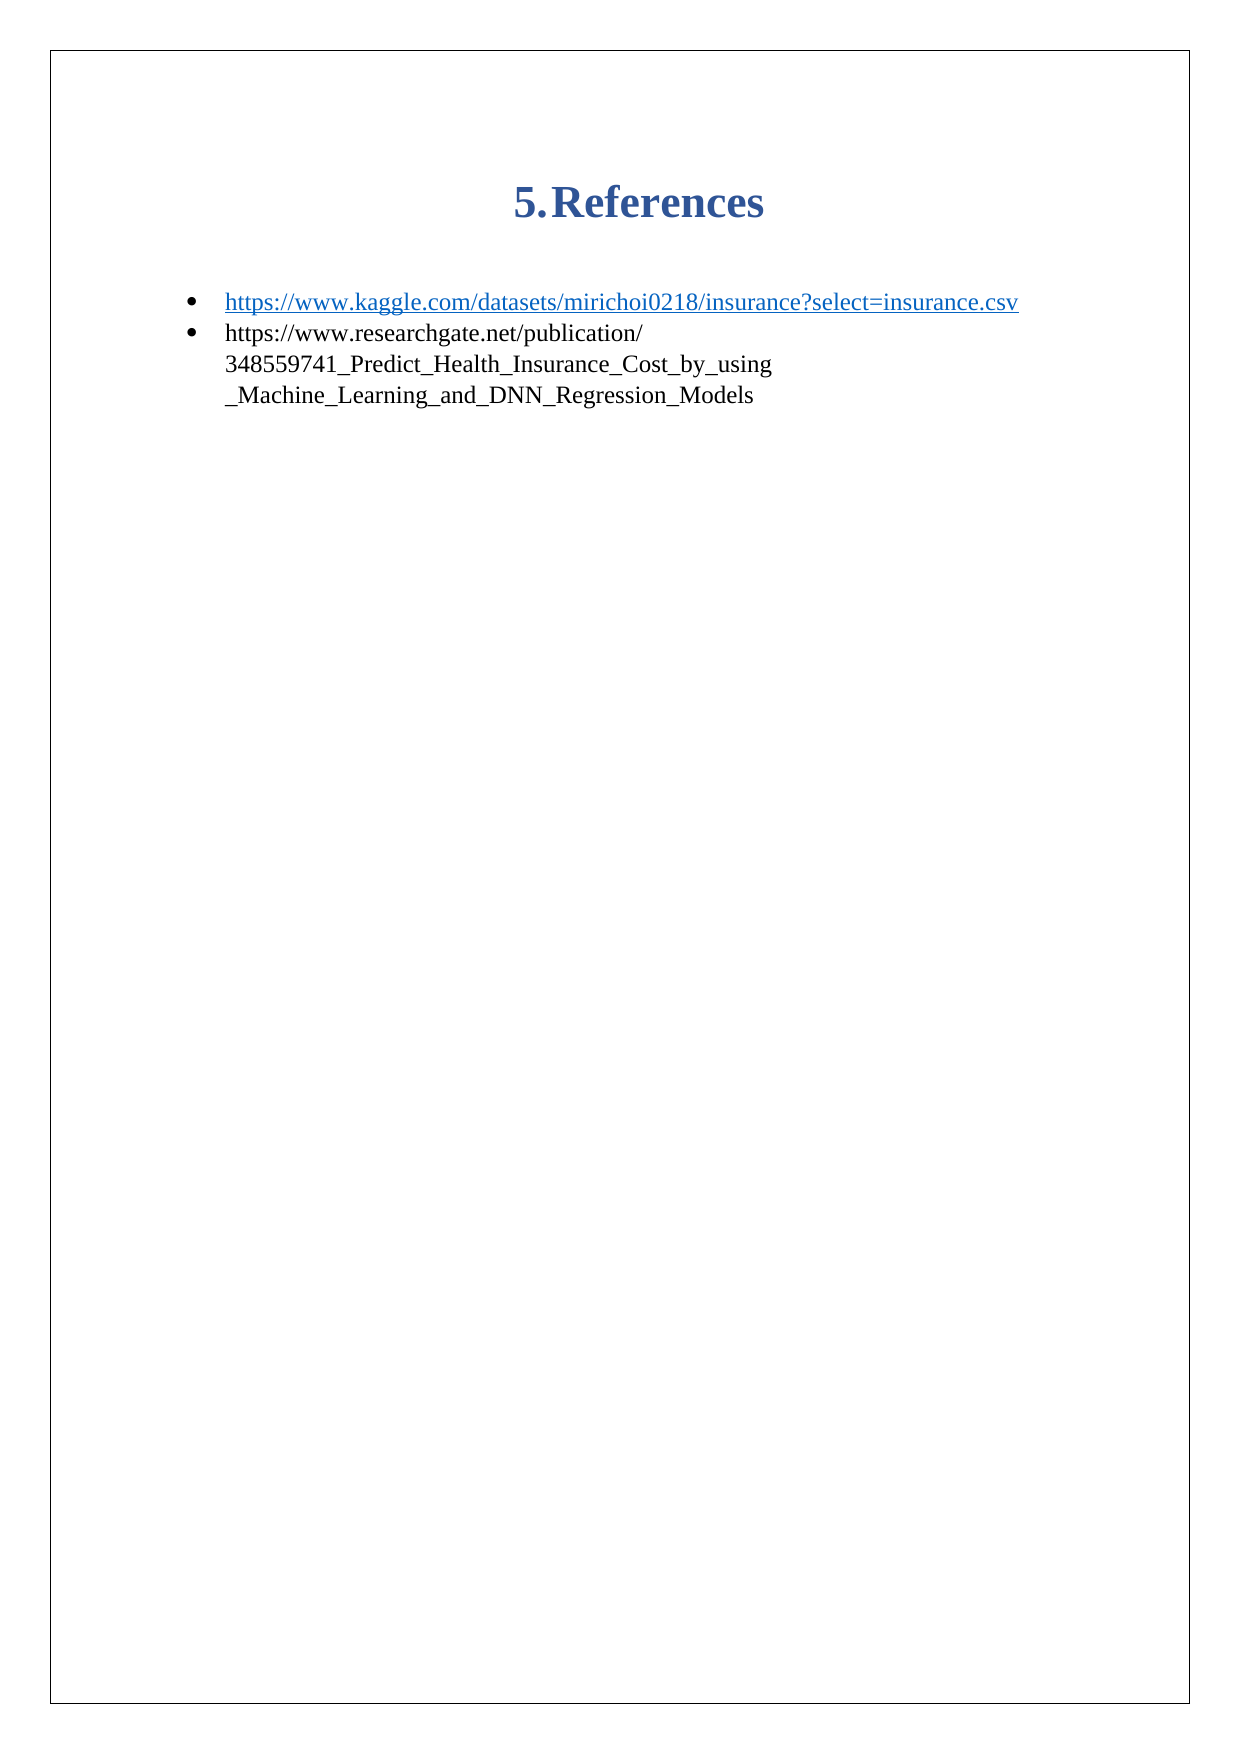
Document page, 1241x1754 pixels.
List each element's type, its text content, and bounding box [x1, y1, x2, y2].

list https://www.kaggle.com/datasets/mirichoi0218/insurance?select=insurance.csv [187, 287, 1090, 316]
subtitle References [187, 175, 1090, 228]
list https://www.researchgate.net/publication/348559741_Predict_Health_Insurance_Cost_by_using _Machine_Learning_and_DNN_Regression_Models [187, 318, 1090, 409]
